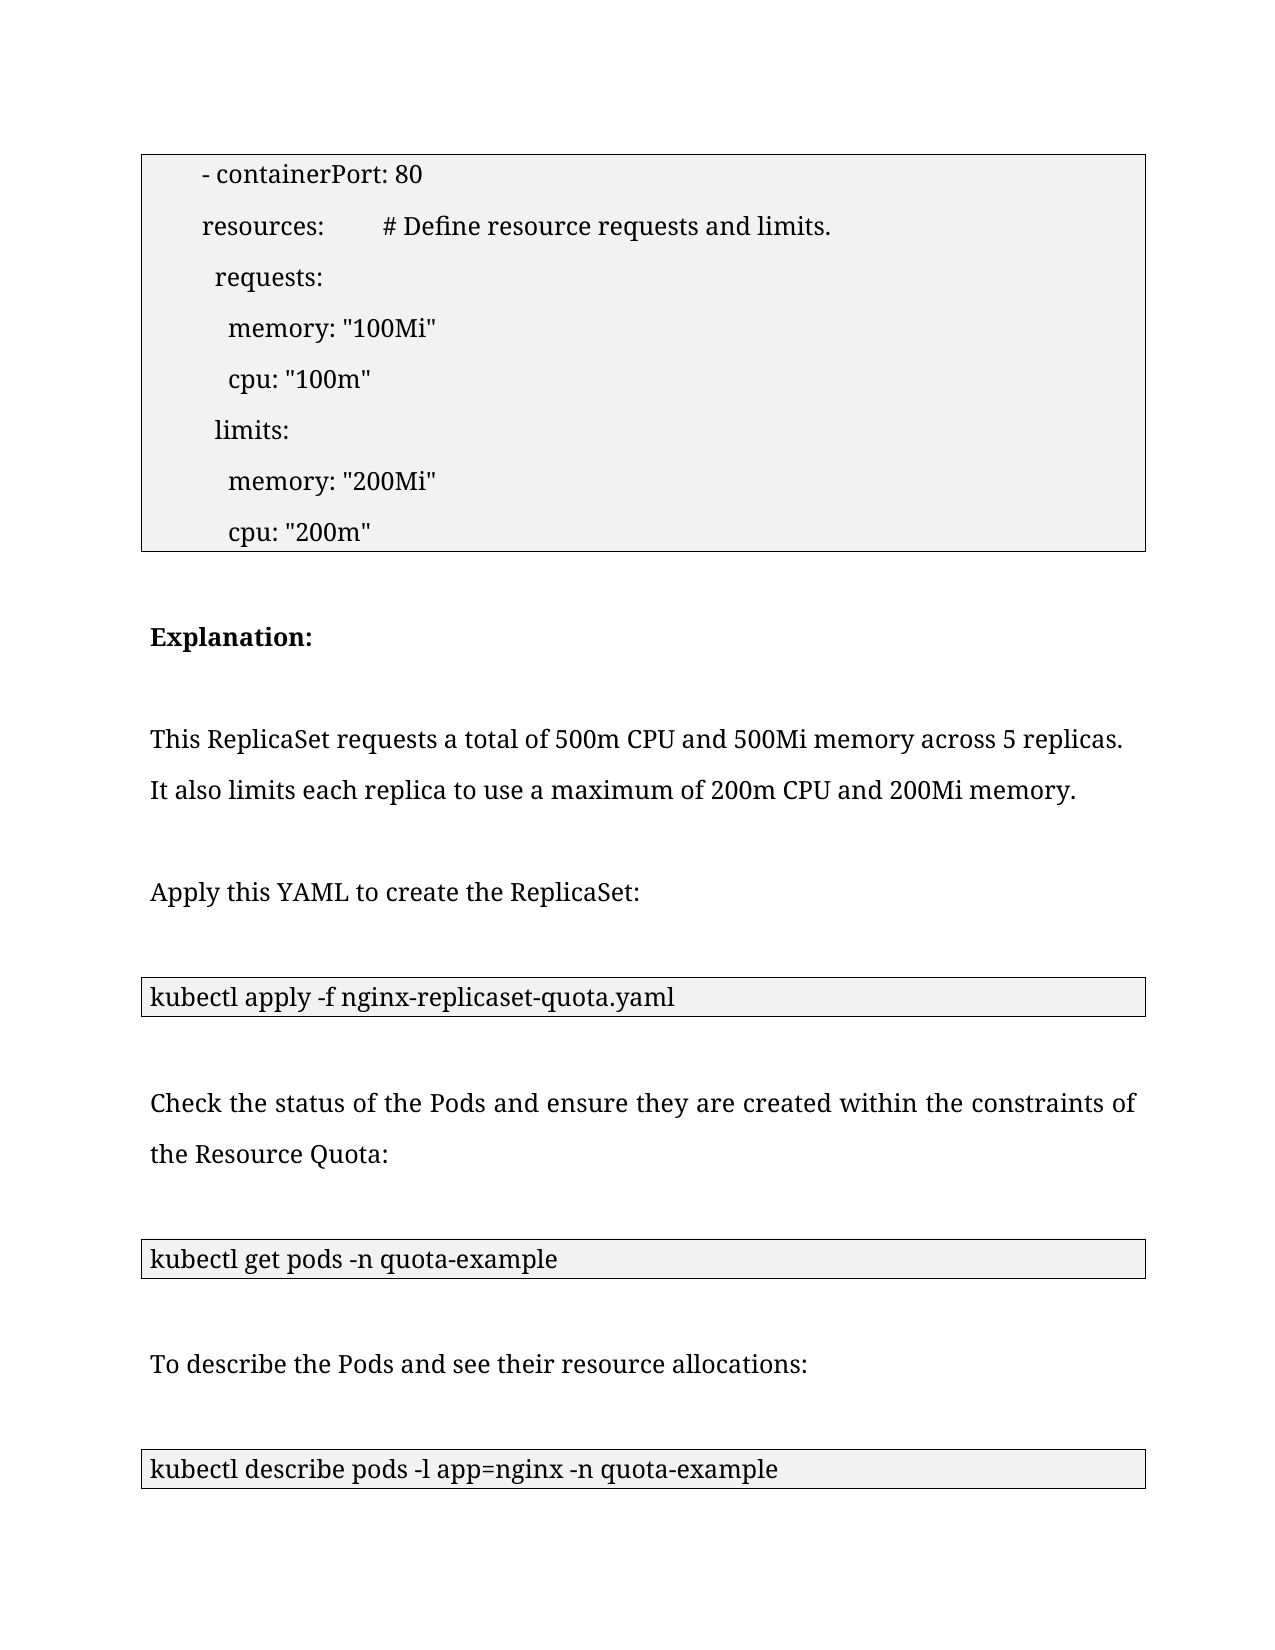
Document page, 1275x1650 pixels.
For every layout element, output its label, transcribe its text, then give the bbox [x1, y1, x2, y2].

text - containerPort: 80 [142, 155, 1145, 191]
text Check the status of the Pods and ensure they are created within the constraints of the Resource Quota: [150, 1085, 1137, 1170]
text This ReplicaSet requests a total of 500m CPU and 500Mi memory across 5 replicas. [150, 722, 1137, 756]
text limits: [142, 409, 1145, 446]
text memory: "200Mi" [142, 460, 1145, 497]
text requests: [142, 256, 1145, 293]
text Apply this YAML to create the ReplicaSet: [150, 875, 1137, 909]
text kubectl apply -f nginx-replicaset-quota.yaml [142, 978, 1145, 1016]
text cpu: "200m" [142, 511, 1145, 551]
text resources: # Define resource requests and limits. [142, 205, 1145, 242]
text To describe the Pods and see their resource allocations: [150, 1347, 1137, 1381]
text Explanation: [150, 620, 1137, 654]
text kubectl describe pods -l app=nginx -n quota-example [142, 1450, 1145, 1488]
text memory: "100Mi" [142, 307, 1145, 344]
text It also limits each replica to use a maximum of 200m CPU and 200Mi memory. [150, 773, 1137, 807]
text kubectl get pods -n quota-example [142, 1240, 1145, 1278]
text cpu: "100m" [142, 358, 1145, 395]
